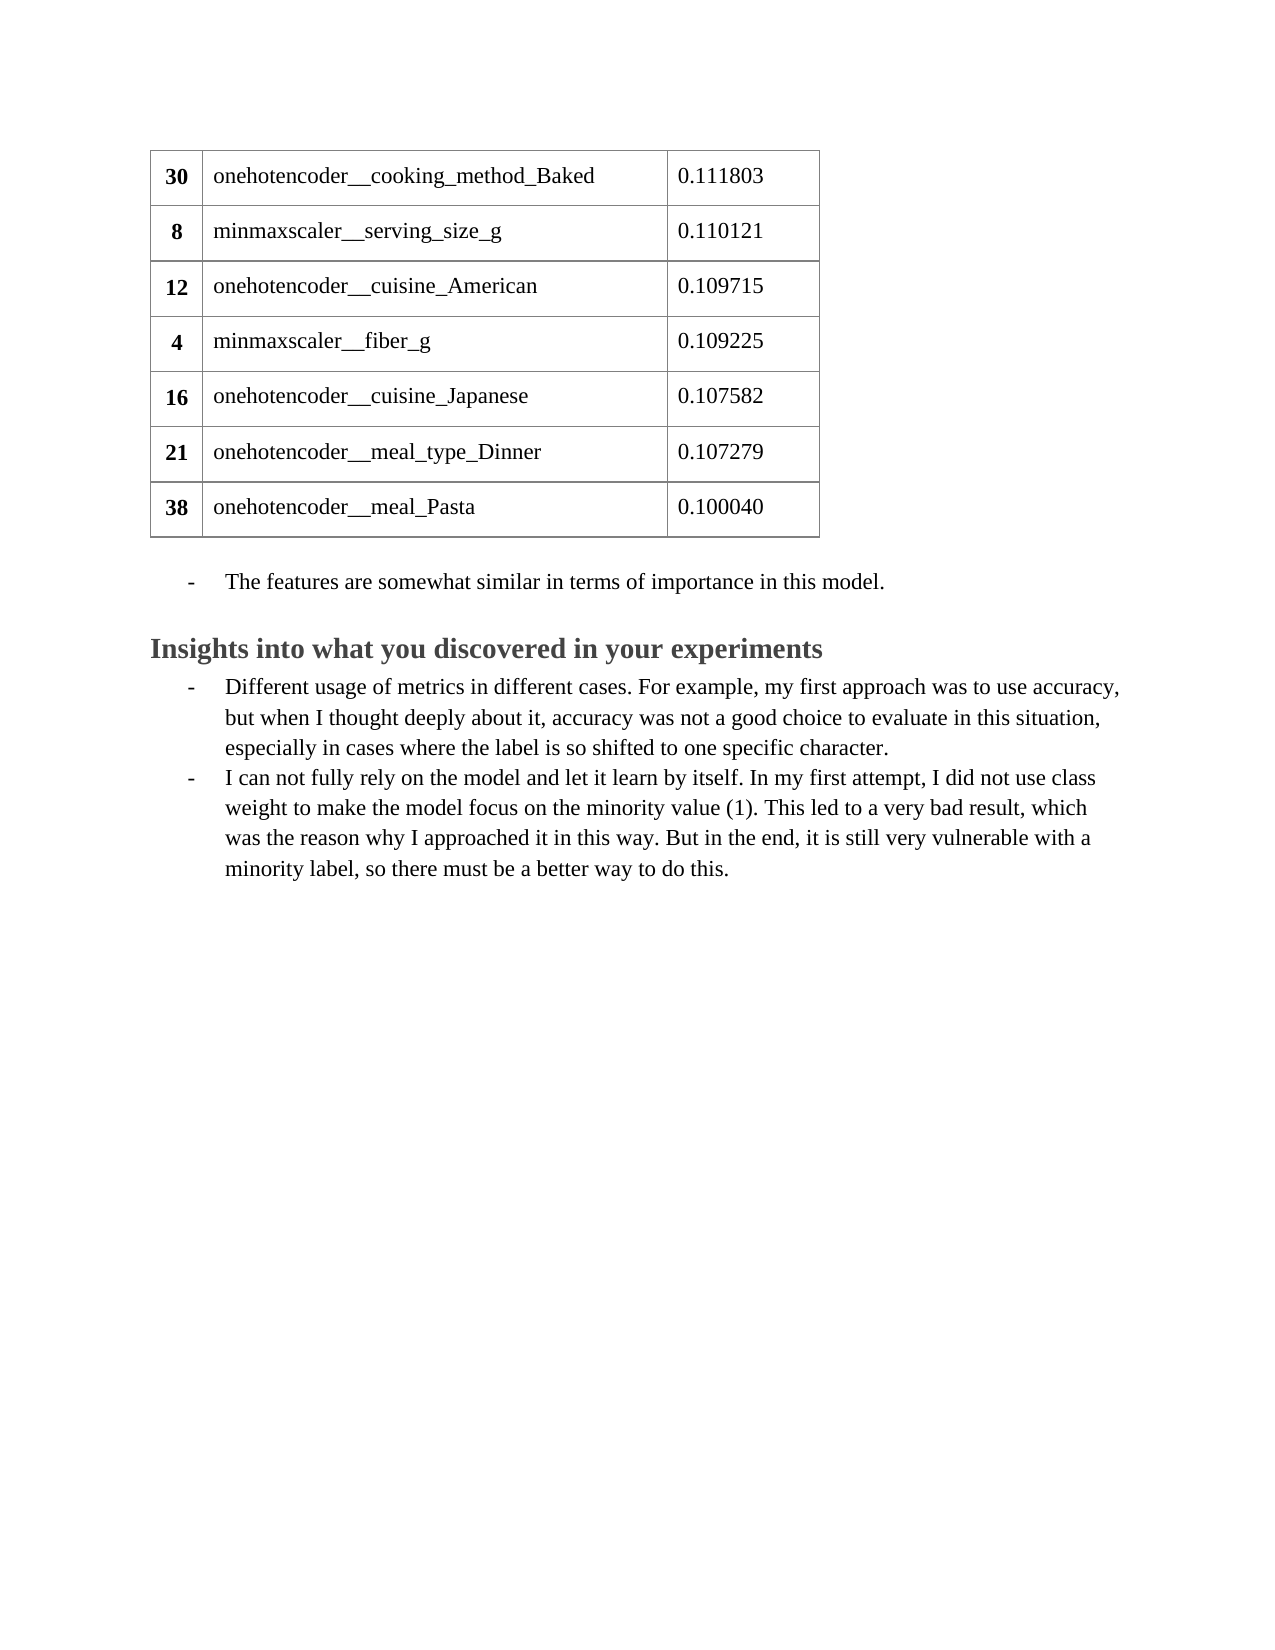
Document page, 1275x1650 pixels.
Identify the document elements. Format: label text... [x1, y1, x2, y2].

subtitle Insights into what you discovered in your experiments [150, 631, 1125, 665]
table_cell onehotencoder__cooking_method_Baked [203, 151, 667, 205]
table_cell 0.100040 [668, 483, 819, 536]
table_cell 12 [151, 262, 202, 316]
table_cell minmaxscaler__serving_size_g [203, 206, 667, 260]
table_cell onehotencoder__cuisine_Japanese [203, 372, 667, 426]
table_cell 0.111803 [668, 151, 819, 205]
table_cell onehotencoder__cuisine_American [203, 262, 667, 316]
table_cell 0.109225 [668, 317, 819, 371]
table_cell 16 [151, 372, 202, 426]
table_cell 21 [151, 427, 202, 481]
table_cell onehotencoder__meal_Pasta [203, 483, 667, 536]
table_cell onehotencoder__meal_type_Dinner [203, 427, 667, 481]
table_cell 0.109715 [668, 262, 819, 316]
table_cell 8 [151, 206, 202, 260]
table_cell 0.107582 [668, 372, 819, 426]
list I can not fully rely on the model and let it learn by itself. In my first attempt, I did not use class weight to make the model focus on the minority value (1). This led to a very bad result, which was the reason why I approached it in this way. But in the end, it is still very vulnerable with a minority label, so there must be a better way to do this. [187, 764, 1125, 881]
table_cell 0.107279 [668, 427, 819, 481]
table_cell minmaxscaler__fiber_g [203, 317, 667, 371]
table_cell 4 [151, 317, 202, 371]
list Different usage of metrics in different cases. For example, my first approach was to use accuracy, but when I thought deeply about it, accuracy was not a good choice to evaluate in this situation, especially in cases where the label is so shifted to one specific character. [187, 673, 1125, 760]
table_cell 0.110121 [668, 206, 819, 260]
list The features are somewhat similar in terms of importance in this model. [187, 568, 1125, 594]
table_cell 30 [151, 151, 202, 205]
table_cell 38 [151, 483, 202, 536]
